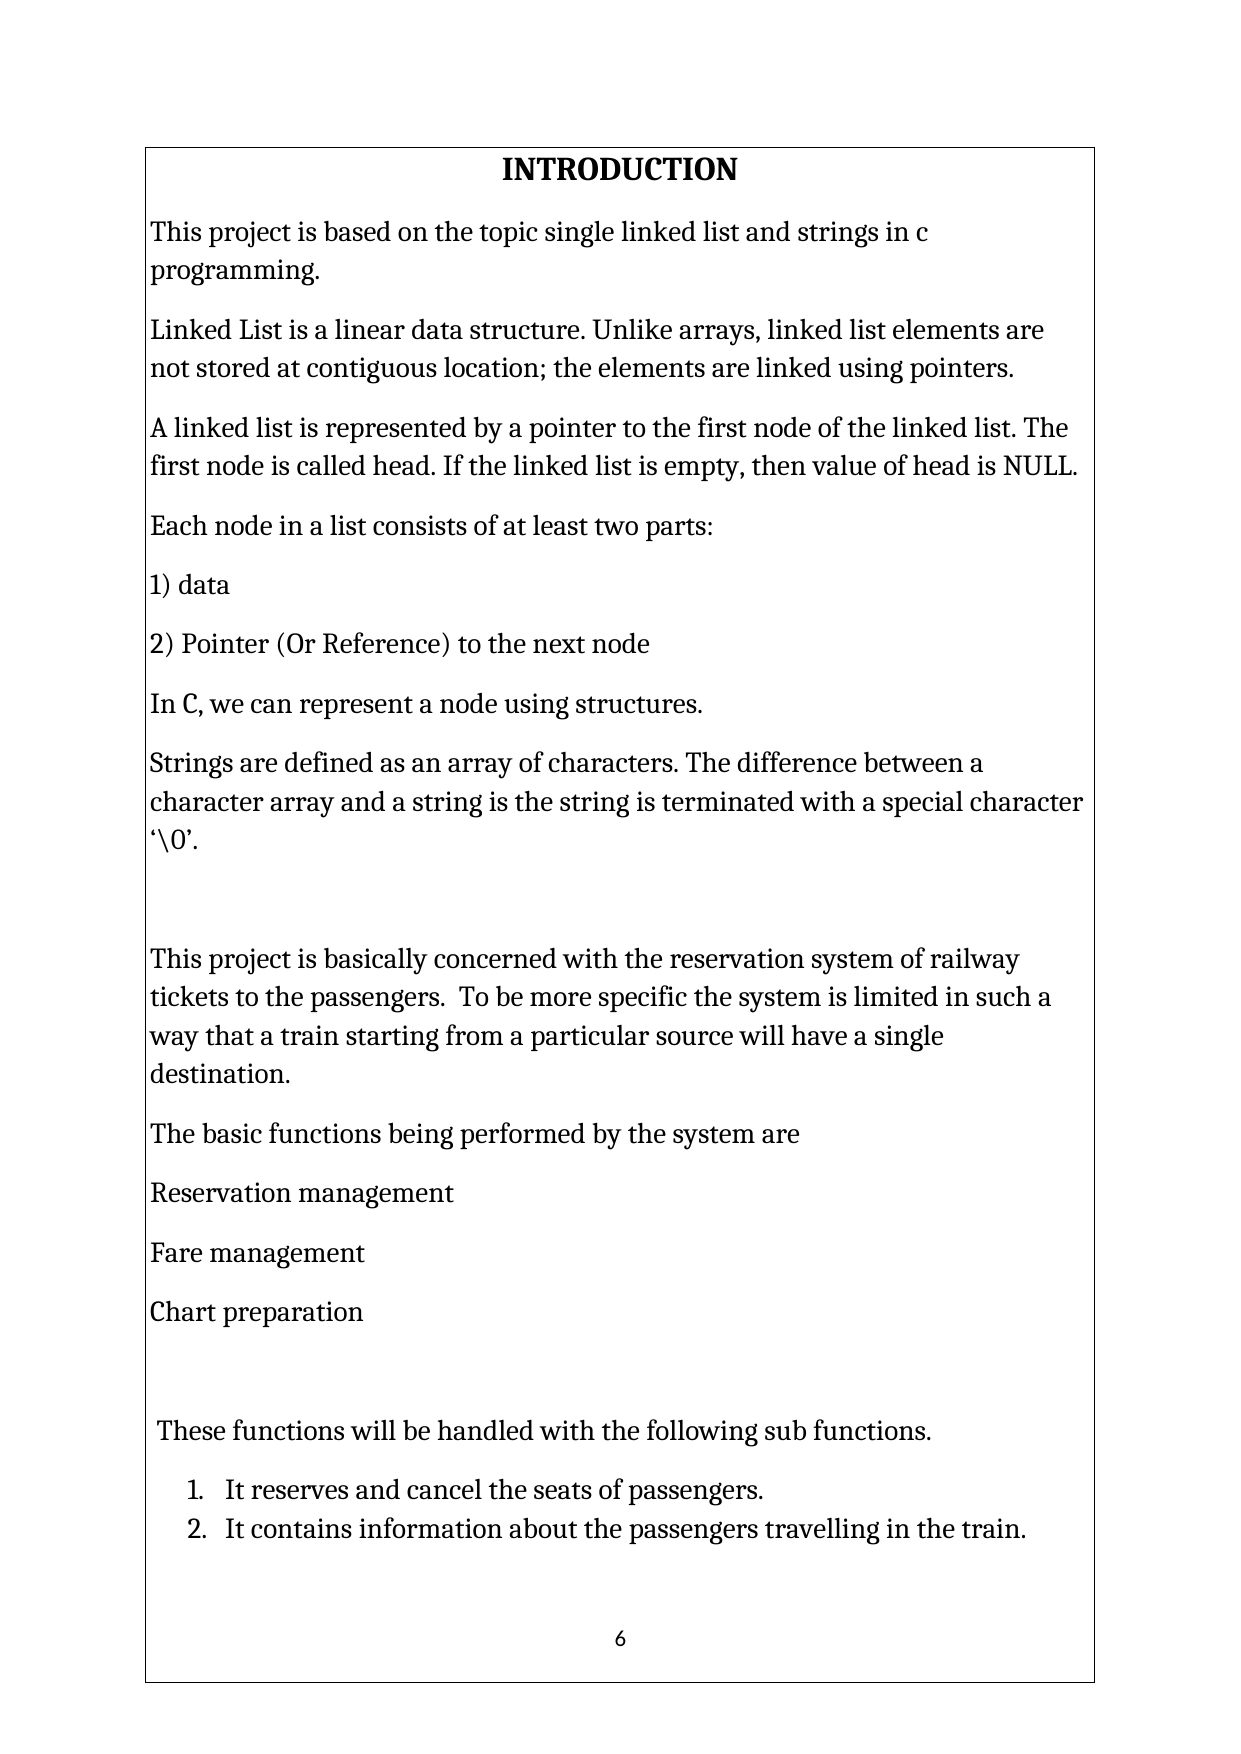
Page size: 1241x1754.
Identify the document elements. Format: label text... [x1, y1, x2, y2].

text Chart preparation [150, 1295, 1090, 1329]
text Reservation management [150, 1176, 1090, 1210]
text Linked List is a linear data structure. Unlike arrays, linked list elements are not stored at contiguous location; the elements are linked using pointers. [150, 313, 1090, 385]
list It contains information about the passengers travelling in the train. [187, 1512, 1090, 1545]
text Fare management [150, 1236, 1090, 1269]
text These functions will be handled with the following sub functions. [150, 1414, 1090, 1447]
text Each node in a list consists of at least two parts: [150, 509, 1090, 542]
text 2) Pointer (Or Reference) to the next node [150, 627, 1090, 661]
text The basic functions being performed by the system are [150, 1117, 1090, 1151]
text INTRODUCTION [150, 150, 1090, 188]
text A linked list is represented by a pointer to the first node of the linked list. The first node is called head. If the linked list is empty, then value of head is NULL. [150, 411, 1090, 483]
text This project is basically concerned with the reservation system of railway tickets to the passengers. To be more specific the system is limited in such a way that a train starting from a particular source will have a single destination. [150, 942, 1090, 1091]
text Strings are defined as an array of characters. The difference between a character array and a string is the string is terminated with a special character ‘\0’. [150, 746, 1090, 857]
text In C, we can represent a node using structures. [150, 687, 1090, 720]
list It reserves and cancel the seats of passengers. [187, 1473, 1090, 1507]
text This project is based on the topic single linked list and strings in c programming. [150, 215, 1090, 287]
text 1) data [150, 568, 1090, 602]
